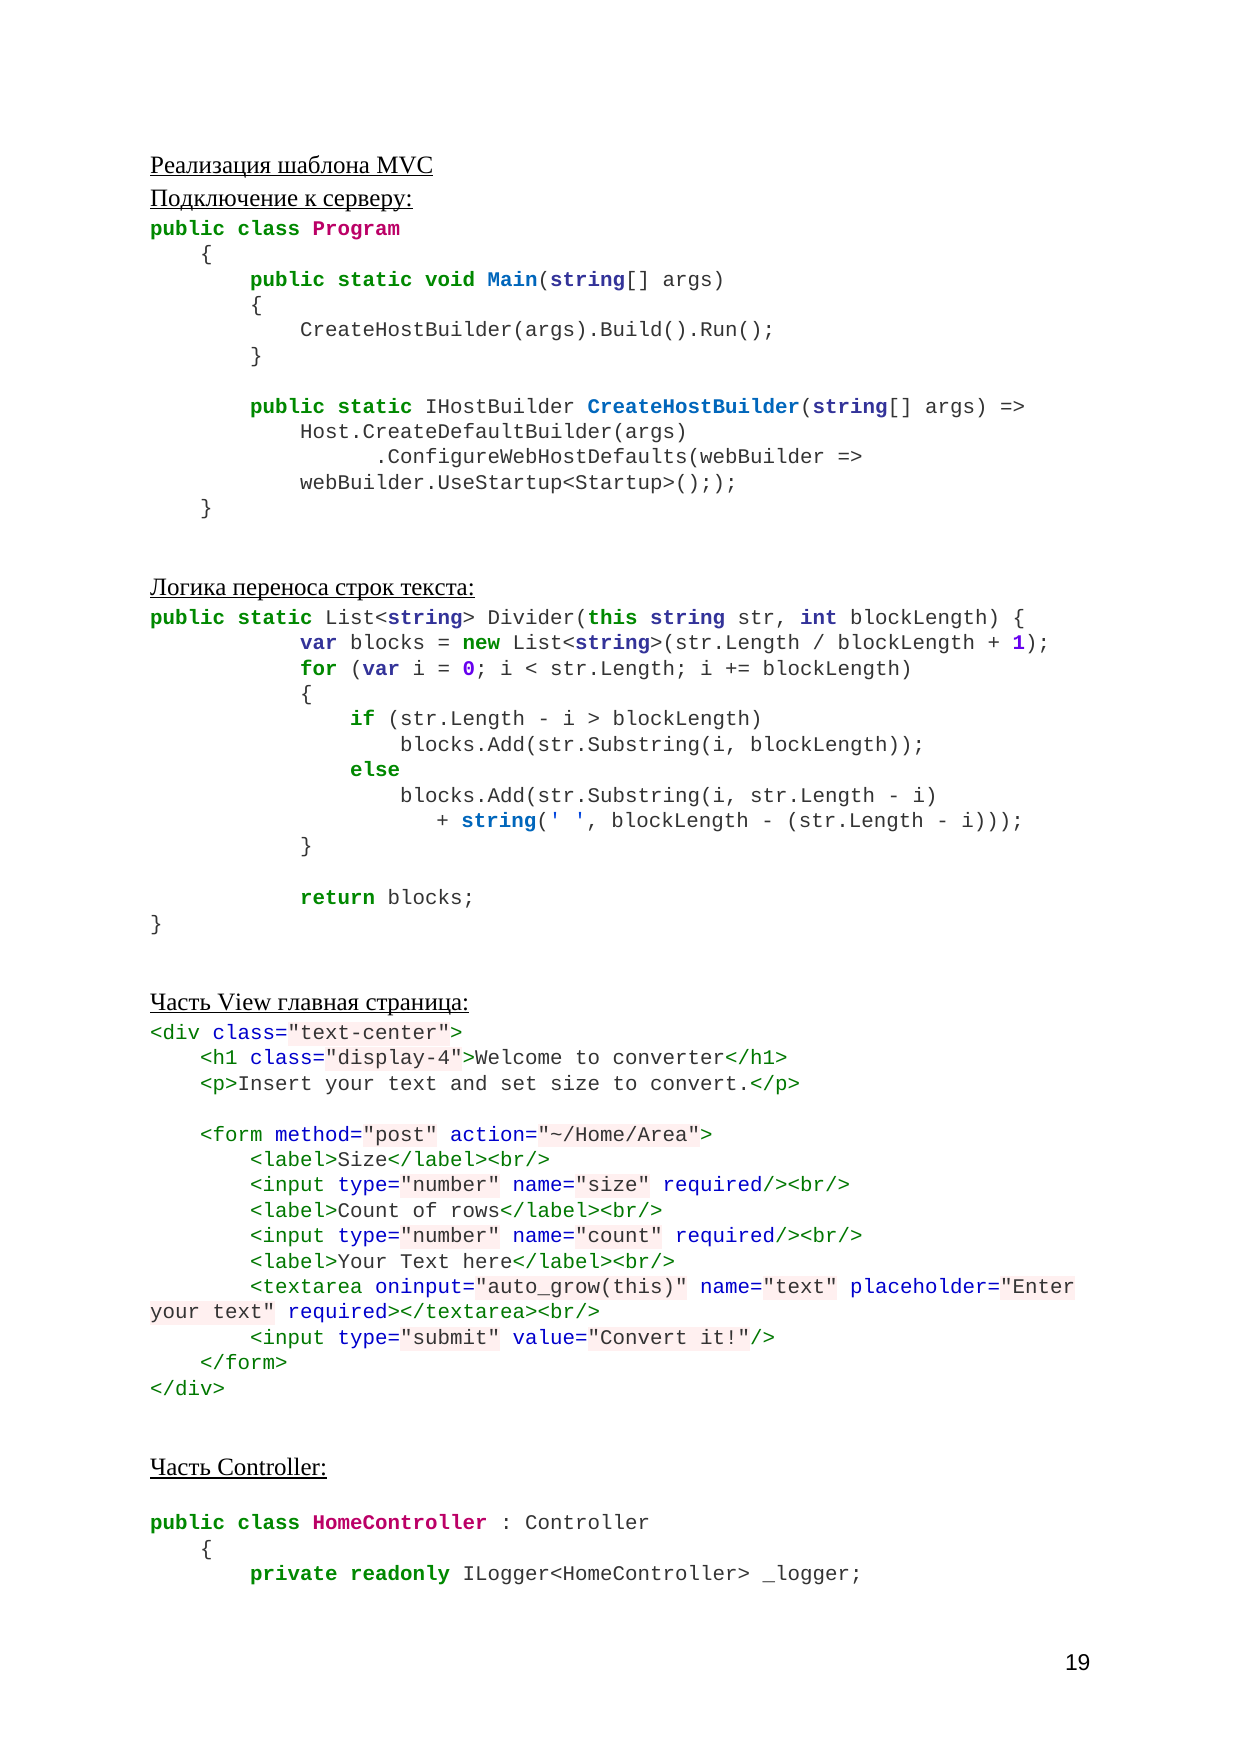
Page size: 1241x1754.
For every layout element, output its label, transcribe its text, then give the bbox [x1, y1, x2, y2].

text return blocks; [150, 885, 1090, 911]
text public class HomeController : Controller [150, 1511, 1090, 1536]
text <label>Your Text here</label><br/> [150, 1249, 1090, 1274]
text .ConfigureWebHostDefaults(webBuilder => webBuilder.UseStartup<Startup>();); [300, 445, 1090, 496]
text if (str.Length - i > blockLength) [150, 707, 1090, 732]
text { [150, 241, 1090, 267]
text } [150, 911, 1090, 936]
text Часть View главная страница: [150, 987, 1090, 1016]
text Реализация шаблона MVC [150, 150, 1090, 179]
text <textarea oninput="auto_grow(this)" name="text" placeholder="Enter your text" required></textarea><br/> [150, 1274, 1090, 1325]
text <input type="number" name="count" required/><br/> [150, 1223, 1090, 1249]
text public static void Main(string[] args) [150, 267, 1090, 292]
text { [150, 292, 1090, 318]
text var blocks = new List<string>(str.Length / blockLength + 1); [150, 630, 1090, 656]
text private readonly ILogger<HomeController> _logger; [150, 1561, 1090, 1587]
text </div> [150, 1376, 1090, 1401]
text public class Program [150, 216, 1090, 241]
text } [150, 496, 1090, 521]
text else [150, 757, 1090, 783]
text } [150, 834, 1090, 859]
text Часть Controller: [150, 1452, 1090, 1481]
text Логика переноса строк текста: [150, 572, 1090, 601]
text public static IHostBuilder CreateHostBuilder(string[] args) => [150, 394, 1090, 419]
text <div class="text-center"> [150, 1020, 1090, 1046]
text for (var i = 0; i < str.Length; i += blockLength) [150, 656, 1090, 681]
text CreateHostBuilder(args).Build().Run(); [150, 318, 1090, 343]
text <label>Size</label><br/> [150, 1147, 1090, 1173]
text <input type="submit" value="Convert it!"/> [150, 1325, 1090, 1351]
text } [150, 343, 1090, 368]
text { [150, 1536, 1090, 1561]
text public static List<string> Divider(this string str, int blockLength) { [150, 605, 1090, 630]
text { [150, 681, 1090, 707]
text <form method="post" action="~/Home/Area"> [150, 1122, 1090, 1147]
text <h1 class="display-4">Welcome to converter</h1> [150, 1046, 1090, 1071]
text Подключение к серверу: [150, 183, 1090, 212]
text blocks.Add(str.Substring(i, str.Length - i) [150, 783, 1090, 808]
text <p>Insert your text and set size to convert.</p> [150, 1071, 1090, 1096]
text blocks.Add(str.Substring(i, blockLength)); [150, 732, 1090, 757]
text Host.CreateDefaultBuilder(args) [150, 419, 1090, 445]
text + string(' ', blockLength - (str.Length - i))); [150, 808, 1090, 834]
text </form> [150, 1351, 1090, 1376]
text <input type="number" name="size" required/><br/> [150, 1173, 1090, 1198]
text <label>Count of rows</label><br/> [150, 1198, 1090, 1223]
